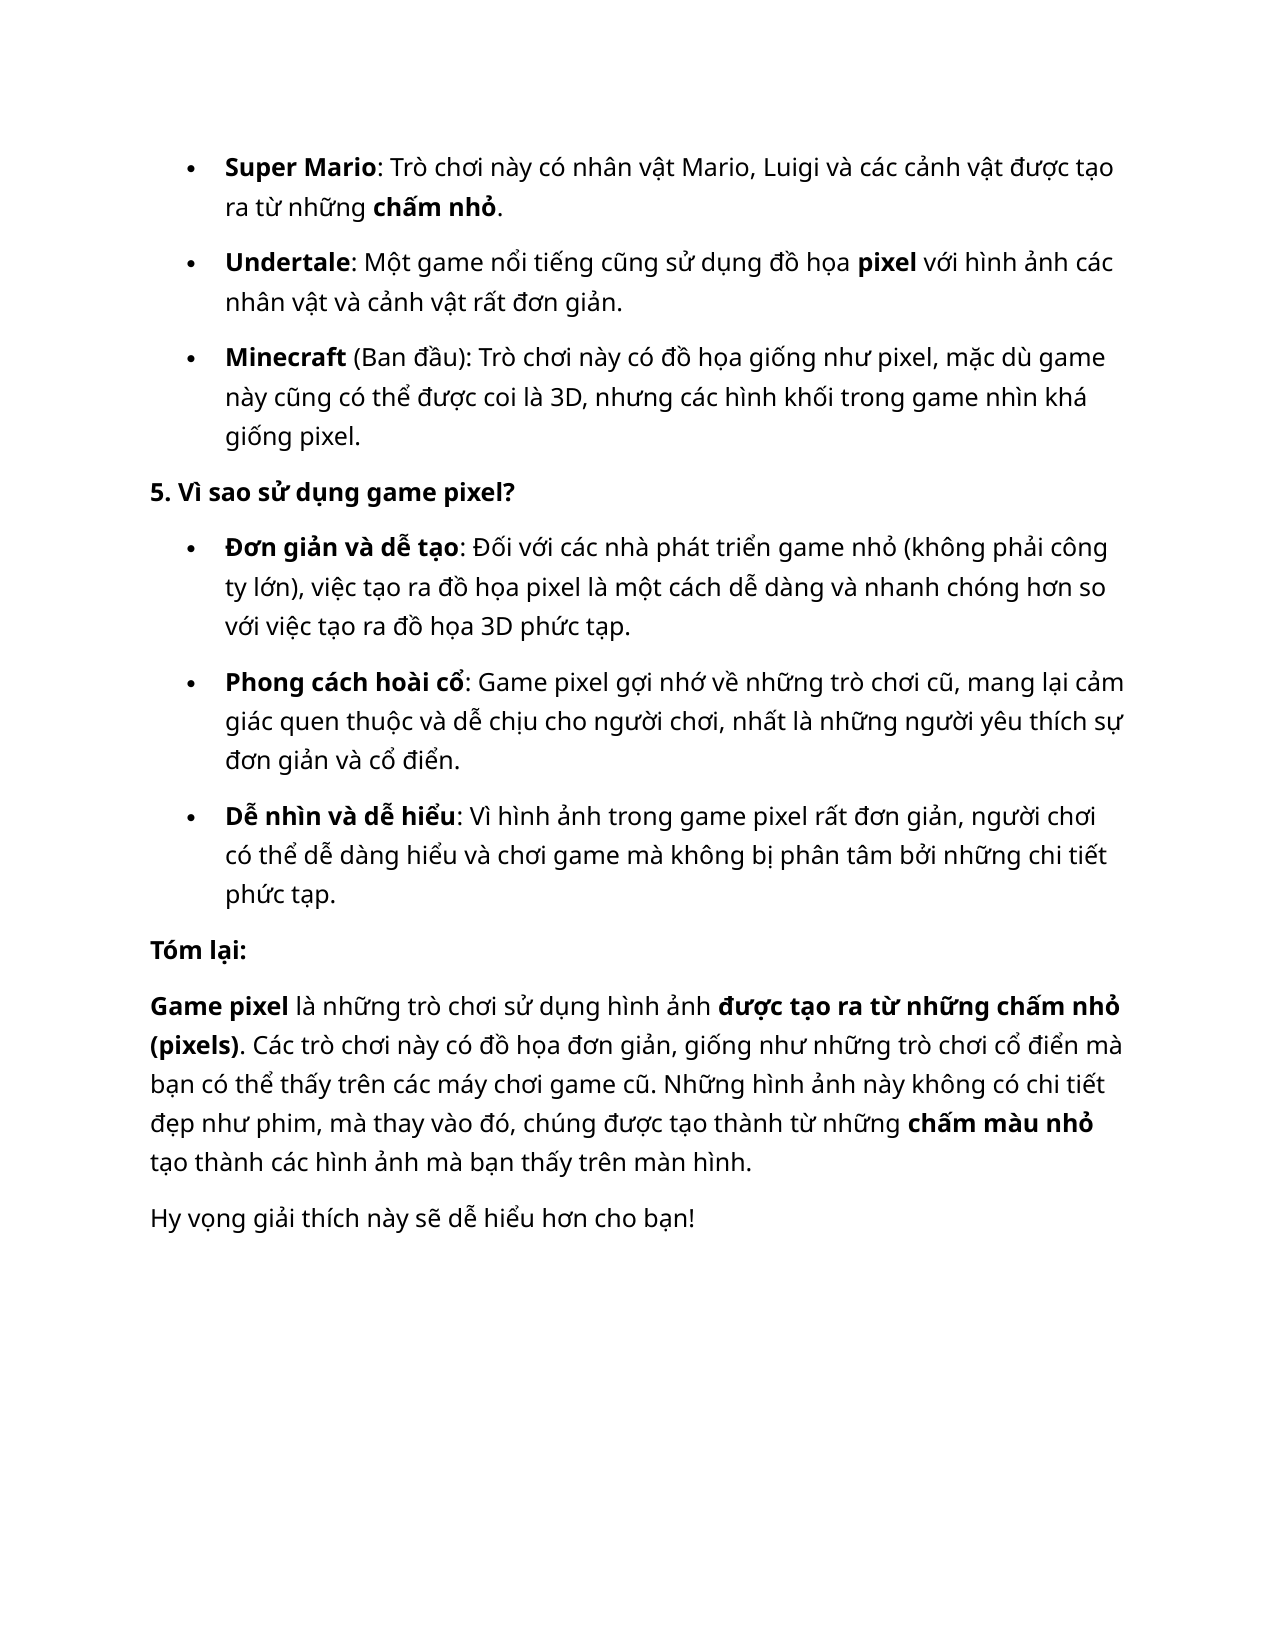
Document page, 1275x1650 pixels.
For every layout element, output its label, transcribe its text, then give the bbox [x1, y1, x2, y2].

list Đơn giản và dễ tạo: Đối với các nhà phát triển game nhỏ (không phải công ty lớn), việc tạo ra đồ họa pixel là một cách dễ dàng và nhanh chóng hơn so với việc tạo ra đồ họa 3D phức tạp. [187, 530, 1125, 642]
list Phong cách hoài cổ: Game pixel gợi nhớ về những trò chơi cũ, mang lại cảm giác quen thuộc và dễ chịu cho người chơi, nhất là những người yêu thích sự đơn giản và cổ điển. [187, 664, 1125, 777]
list Minecraft (Ban đầu): Trò chơi này có đồ họa giống như pixel, mặc dù game này cũng có thể được coi là 3D, nhưng các hình khối trong game nhìn khá giống pixel. [187, 340, 1125, 452]
list Undertale: Một game nổi tiếng cũng sử dụng đồ họa pixel với hình ảnh các nhân vật và cảnh vật rất đơn giản. [187, 245, 1125, 318]
text Hy vọng giải thích này sẽ dễ hiểu hơn cho bạn! [150, 1201, 1125, 1235]
text Tóm lại: [150, 932, 1125, 967]
text Game pixel là những trò chơi sử dụng hình ảnh được tạo ra từ những chấm nhỏ (pixels). Các trò chơi này có đồ họa đơn giản, giống như những trò chơi cổ điển mà bạn có thể thấy trên các máy chơi game cũ. Những hình ảnh này không có chi tiết đẹp như phim, mà thay vào đó, chúng được tạo thành từ những chấm màu nhỏ tạo thành các hình ảnh mà bạn thấy trên màn hình. [150, 988, 1125, 1179]
text 5. Vì sao sử dụng game pixel? [150, 474, 1125, 508]
list Super Mario: Trò chơi này có nhân vật Mario, Luigi và các cảnh vật được tạo ra từ những chấm nhỏ. [187, 150, 1125, 223]
list Dễ nhìn và dễ hiểu: Vì hình ảnh trong game pixel rất đơn giản, người chơi có thể dễ dàng hiểu và chơi game mà không bị phân tâm bởi những chi tiết phức tạp. [187, 798, 1125, 911]
